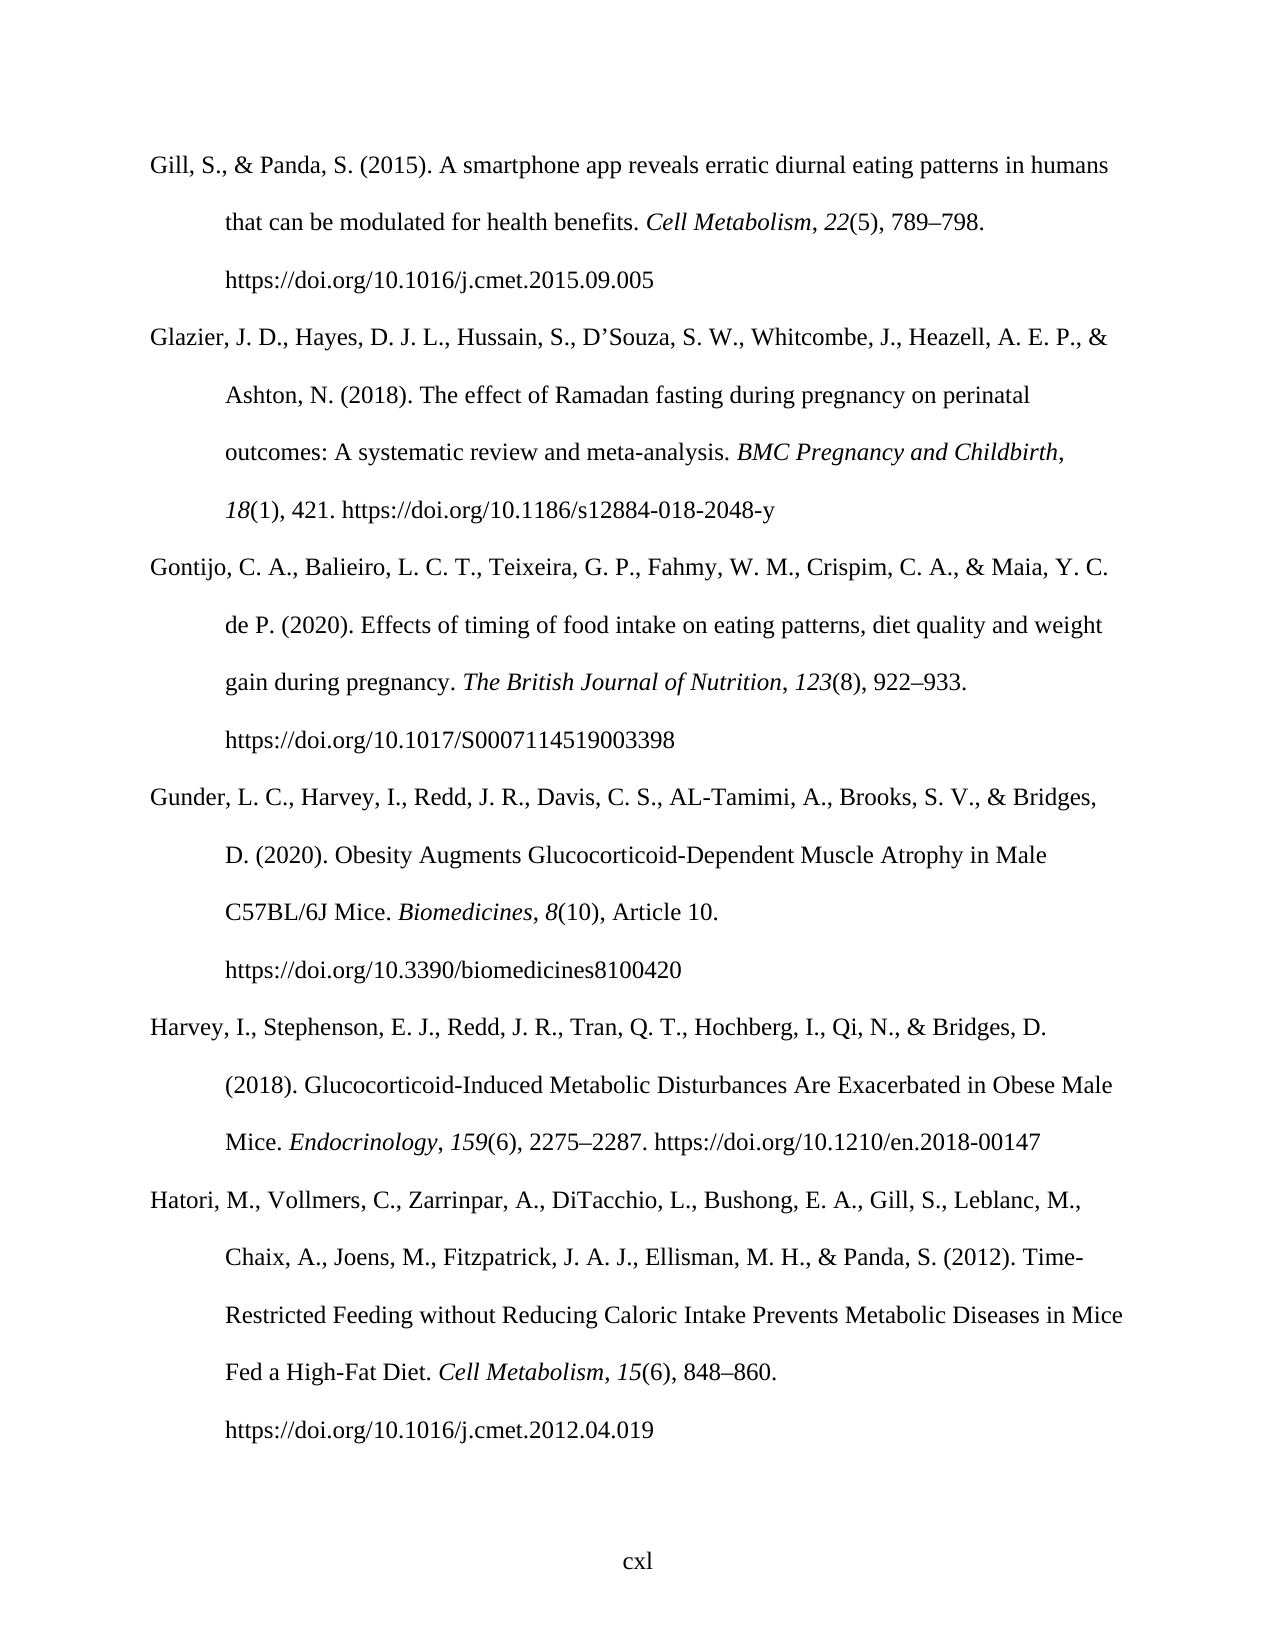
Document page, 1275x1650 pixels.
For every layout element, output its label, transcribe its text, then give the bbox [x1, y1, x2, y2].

text Glazier, J. D., Hayes, D. J. L., Hussain, S., D’Souza, S. W., Whitcombe, J., Heazell, A. E. P., & Ashton, N. (2018). The effect of Ramadan fasting during pregnancy on perinatal outcomes: A systematic review and meta-analysis. BMC Pregnancy and Childbirth, 18(1), 421. https://doi.org/10.1186/s12884-018-2048-y [150, 322, 1125, 524]
text Gontijo, C. A., Balieiro, L. C. T., Teixeira, G. P., Fahmy, W. M., Crispim, C. A., & Maia, Y. C. de P. (2020). Effects of timing of food intake on eating patterns, diet quality and weight gain during pregnancy. The British Journal of Nutrition, 123(8), 922–933. https://doi.org/10.1017/S0007114519003398 [150, 552, 1125, 754]
text Gill, S., & Panda, S. (2015). A smartphone app reveals erratic diurnal eating patterns in humans that can be modulated for health benefits. Cell Metabolism, 22(5), 789–798. https://doi.org/10.1016/j.cmet.2015.09.005 [150, 150, 1125, 294]
text Hatori, M., Vollmers, C., Zarrinpar, A., DiTacchio, L., Bushong, E. A., Gill, S., Leblanc, M., Chaix, A., Joens, M., Fitzpatrick, J. A. J., Ellisman, M. H., & Panda, S. (2012). Time-Restricted Feeding without Reducing Caloric Intake Prevents Metabolic Diseases in Mice Fed a High-Fat Diet. Cell Metabolism, 15(6), 848–860. https://doi.org/10.1016/j.cmet.2012.04.019 [150, 1185, 1125, 1444]
text Gunder, L. C., Harvey, I., Redd, J. R., Davis, C. S., AL-Tamimi, A., Brooks, S. V., & Bridges, D. (2020). Obesity Augments Glucocorticoid-Dependent Muscle Atrophy in Male C57BL/6J Mice. Biomedicines, 8(10), Article 10. https://doi.org/10.3390/biomedicines8100420 [150, 782, 1125, 984]
text Harvey, I., Stephenson, E. J., Redd, J. R., Tran, Q. T., Hochberg, I., Qi, N., & Bridges, D. (2018). Glucocorticoid-Induced Metabolic Disturbances Are Exacerbated in Obese Male Mice. Endocrinology, 159(6), 2275–2287. https://doi.org/10.1210/en.2018-00147 [150, 1012, 1125, 1156]
